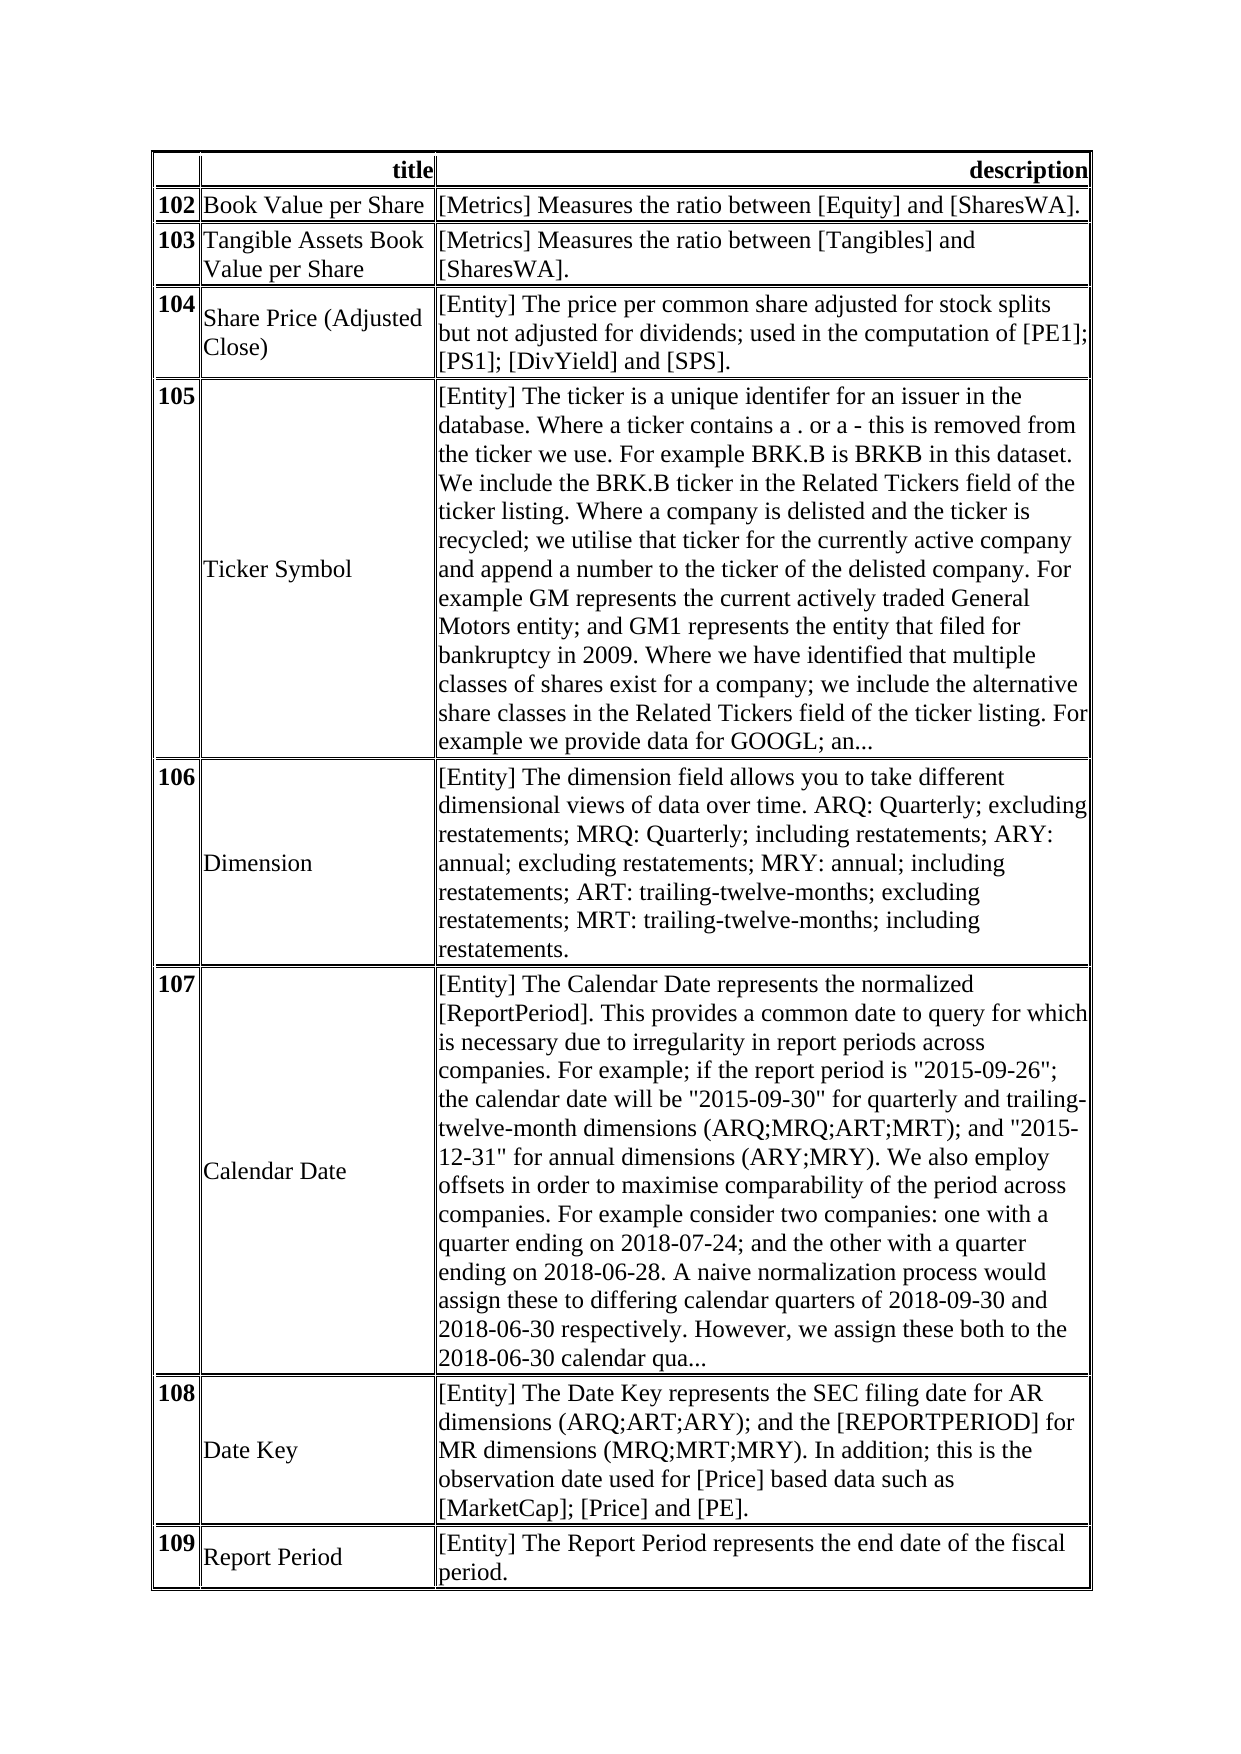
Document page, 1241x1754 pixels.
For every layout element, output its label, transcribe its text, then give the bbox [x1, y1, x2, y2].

table_cell Calendar Date [202, 968, 434, 1373]
table_header description [436, 153, 1089, 185]
table_cell Ticker Symbol [202, 380, 434, 757]
table_cell Date Key [202, 1377, 434, 1523]
table_cell 102 [154, 185, 199, 220]
table_header [154, 153, 201, 185]
table_cell Tangible Assets Book Value per Share [202, 224, 434, 284]
table_cell [Entity] The price per common share adjusted for stock splits but not adjusted for dividends; used in the computation of [PE1]; [PS1]; [DivYield] and [SPS]. [437, 284, 1090, 377]
table_cell [Entity] The Calendar Date represents the normalized [ReportPeriod]. This provides a common date to query for which is necessary due to irregularity in report periods across companies. For example; if the report period is "2015-09-26"; the calendar date will be "2015-09-30" for quarterly and trailing-twelve-month dimensions (ARQ;MRQ;ART;MRT); and "2015-12-31" for annual dimensions (ARY;MRY). We also employ offsets in order to maximise comparability of the period across companies. For example consider two companies: one with a quarter ending on 2018-07-24; and the other with a quarter ending on 2018-06-28. A naive normalization process would assign these to differing calendar quarters of 2018-09-30 and 2018-06-30 respectively. However, we assign these both to the 2018-06-30 calendar qua... [437, 964, 1090, 1373]
table_cell 107 [154, 964, 199, 1373]
table_cell 106 [152, 757, 201, 964]
table_cell [Entity] The Report Period represents the end date of the fiscal period. [436, 1523, 1090, 1587]
table_cell [Metrics] Measures the ratio between [Equity] and [SharesWA]. [437, 185, 1090, 220]
table_cell Book Value per Share [202, 189, 434, 220]
table_cell Report Period [201, 1527, 436, 1587]
table_cell 103 [154, 220, 199, 284]
table_header title [201, 153, 436, 185]
table_cell Dimension [202, 760, 434, 964]
table_cell Share Price (Adjusted Close) [202, 288, 434, 377]
table_cell 108 [154, 1373, 199, 1523]
table_cell [Entity] The ticker is a unique identifer for an issuer in the database. Where a ticker contains a . or a - this is removed from the ticker we use. For example BRK.B is BRKB in this dataset. We include the BRK.B ticker in the Related Tickers field of the ticker listing. Where a company is delisted and the ticker is recycled; we utilise that ticker for the currently active company and append a number to the ticker of the delisted company. For example GM represents the current actively traded General Motors entity; and GM1 represents the entity that filed for bankruptcy in 2009. Where we have identified that multiple classes of shares exist for a company; we include the alternative share classes in the Related Tickers field of the ticker listing. For example we provide data for GOOGL; an... [436, 377, 1091, 757]
table_cell [Entity] The Date Key represents the SEC filing date for AR dimensions (ARQ;ART;ARY); and the [REPORTPERIOD] for MR dimensions (MRQ;MRT;MRY). In addition; this is the observation date used for [Price] based data such as [MarketCap]; [Price] and [PE]. [437, 1373, 1090, 1523]
table_cell 105 [152, 377, 201, 757]
table_cell 109 [154, 1523, 201, 1587]
table_cell [Metrics] Measures the ratio between [Tangibles] and [SharesWA]. [437, 220, 1090, 284]
table_cell [Entity] The dimension field allows you to take different dimensional views of data over time. ARQ: Quarterly; excluding restatements; MRQ: Quarterly; including restatements; ARY: annual; excluding restatements; MRY: annual; including restatements; ART: trailing-twelve-months; excluding restatements; MRT: trailing-twelve-months; including restatements. [436, 757, 1091, 964]
table_cell 104 [154, 284, 199, 377]
